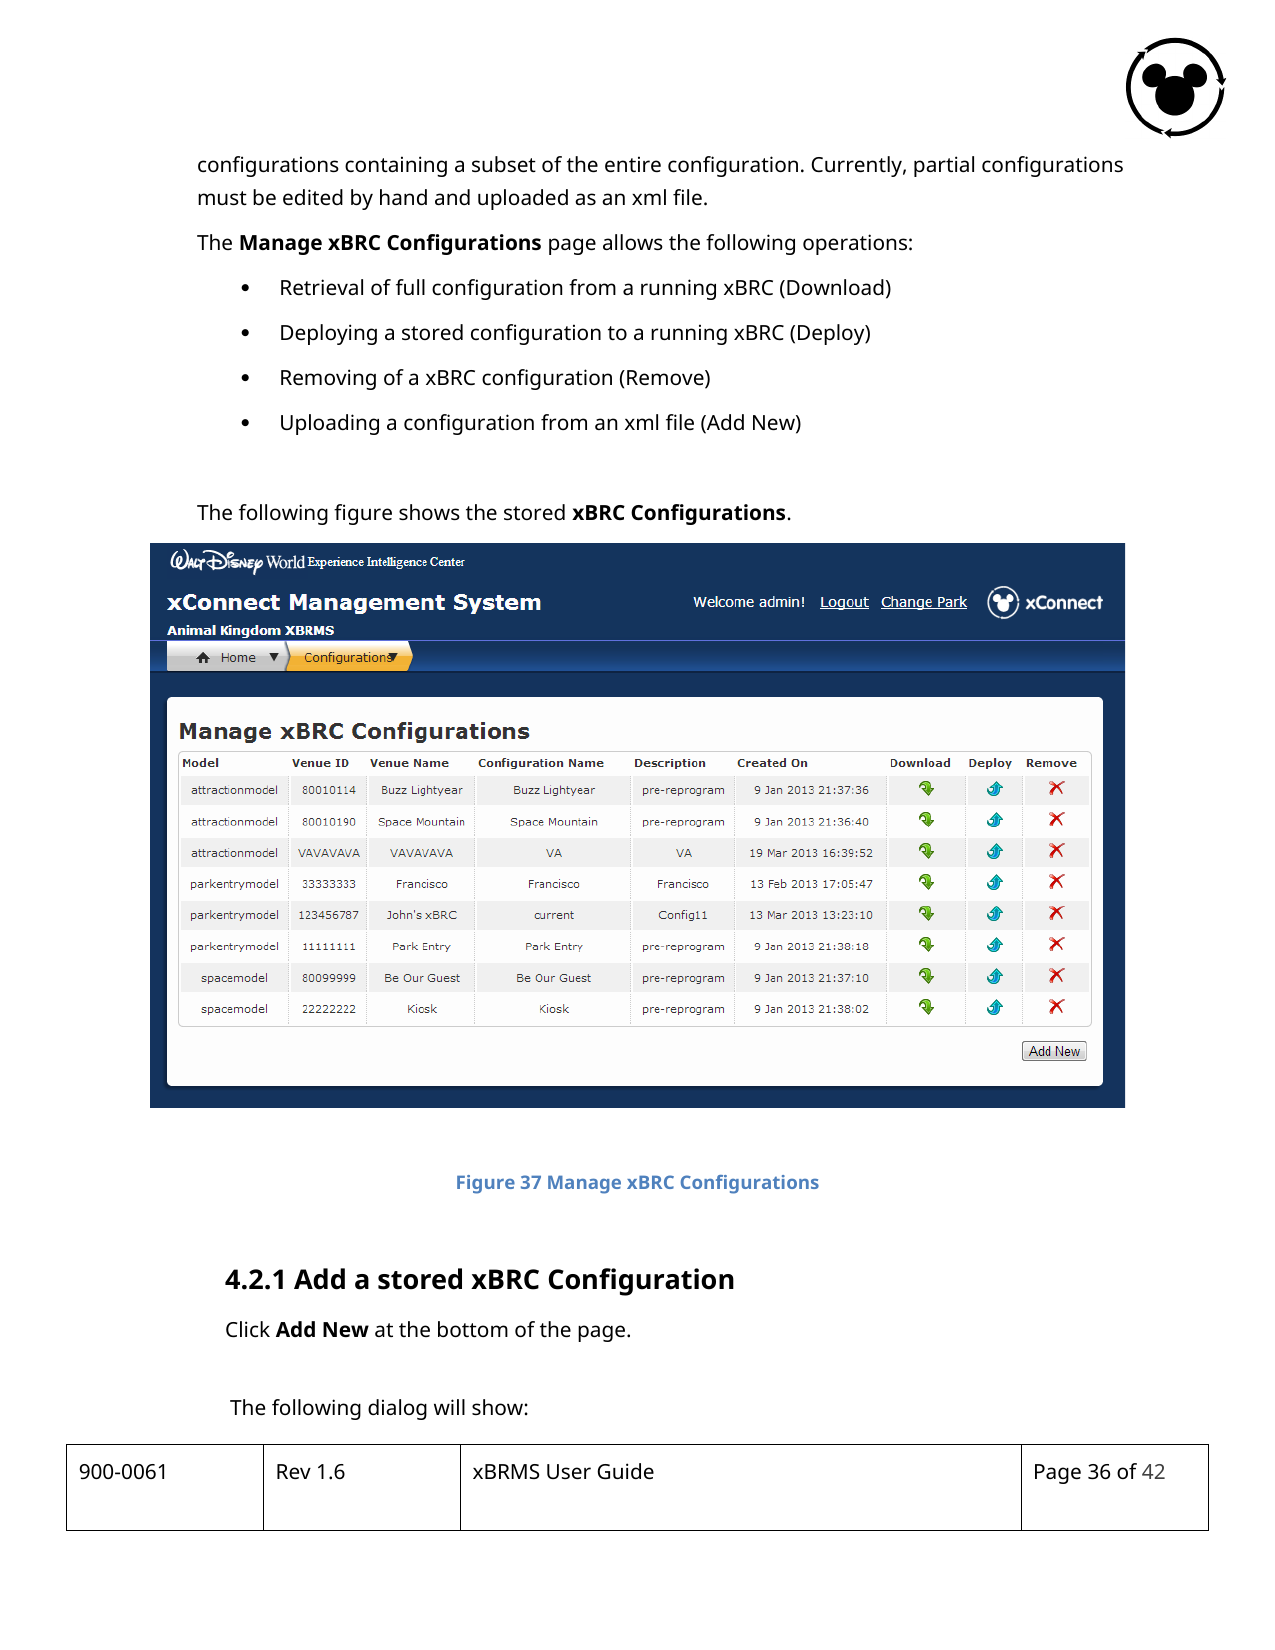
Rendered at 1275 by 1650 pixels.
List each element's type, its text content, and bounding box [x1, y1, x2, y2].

list Uploading a configuration from an xml file (Add New) [242, 408, 1125, 437]
list Deploying a stored configuration to a running xBRC (Deploy) [242, 318, 1125, 346]
subtitle Add a stored xBRC Configuration [225, 1261, 1125, 1298]
text Click Add New at the bottom of the page. [225, 1316, 1125, 1344]
list Retrieval of full configuration from a running xBRC (Download) [242, 273, 1125, 301]
list Removing of a xBRC configuration (Remove) [242, 363, 1125, 391]
picture [150, 543, 1125, 1108]
text The Manage xBRC Configurations page allows the following operations: [197, 228, 1125, 256]
picture [1125, 37, 1227, 139]
text Figure 37 Manage xBRC Configurations [150, 1169, 1125, 1195]
text The following figure shows the stored xBRC Configurations. [197, 498, 1125, 527]
text The following dialog will show: [225, 1361, 1125, 1422]
